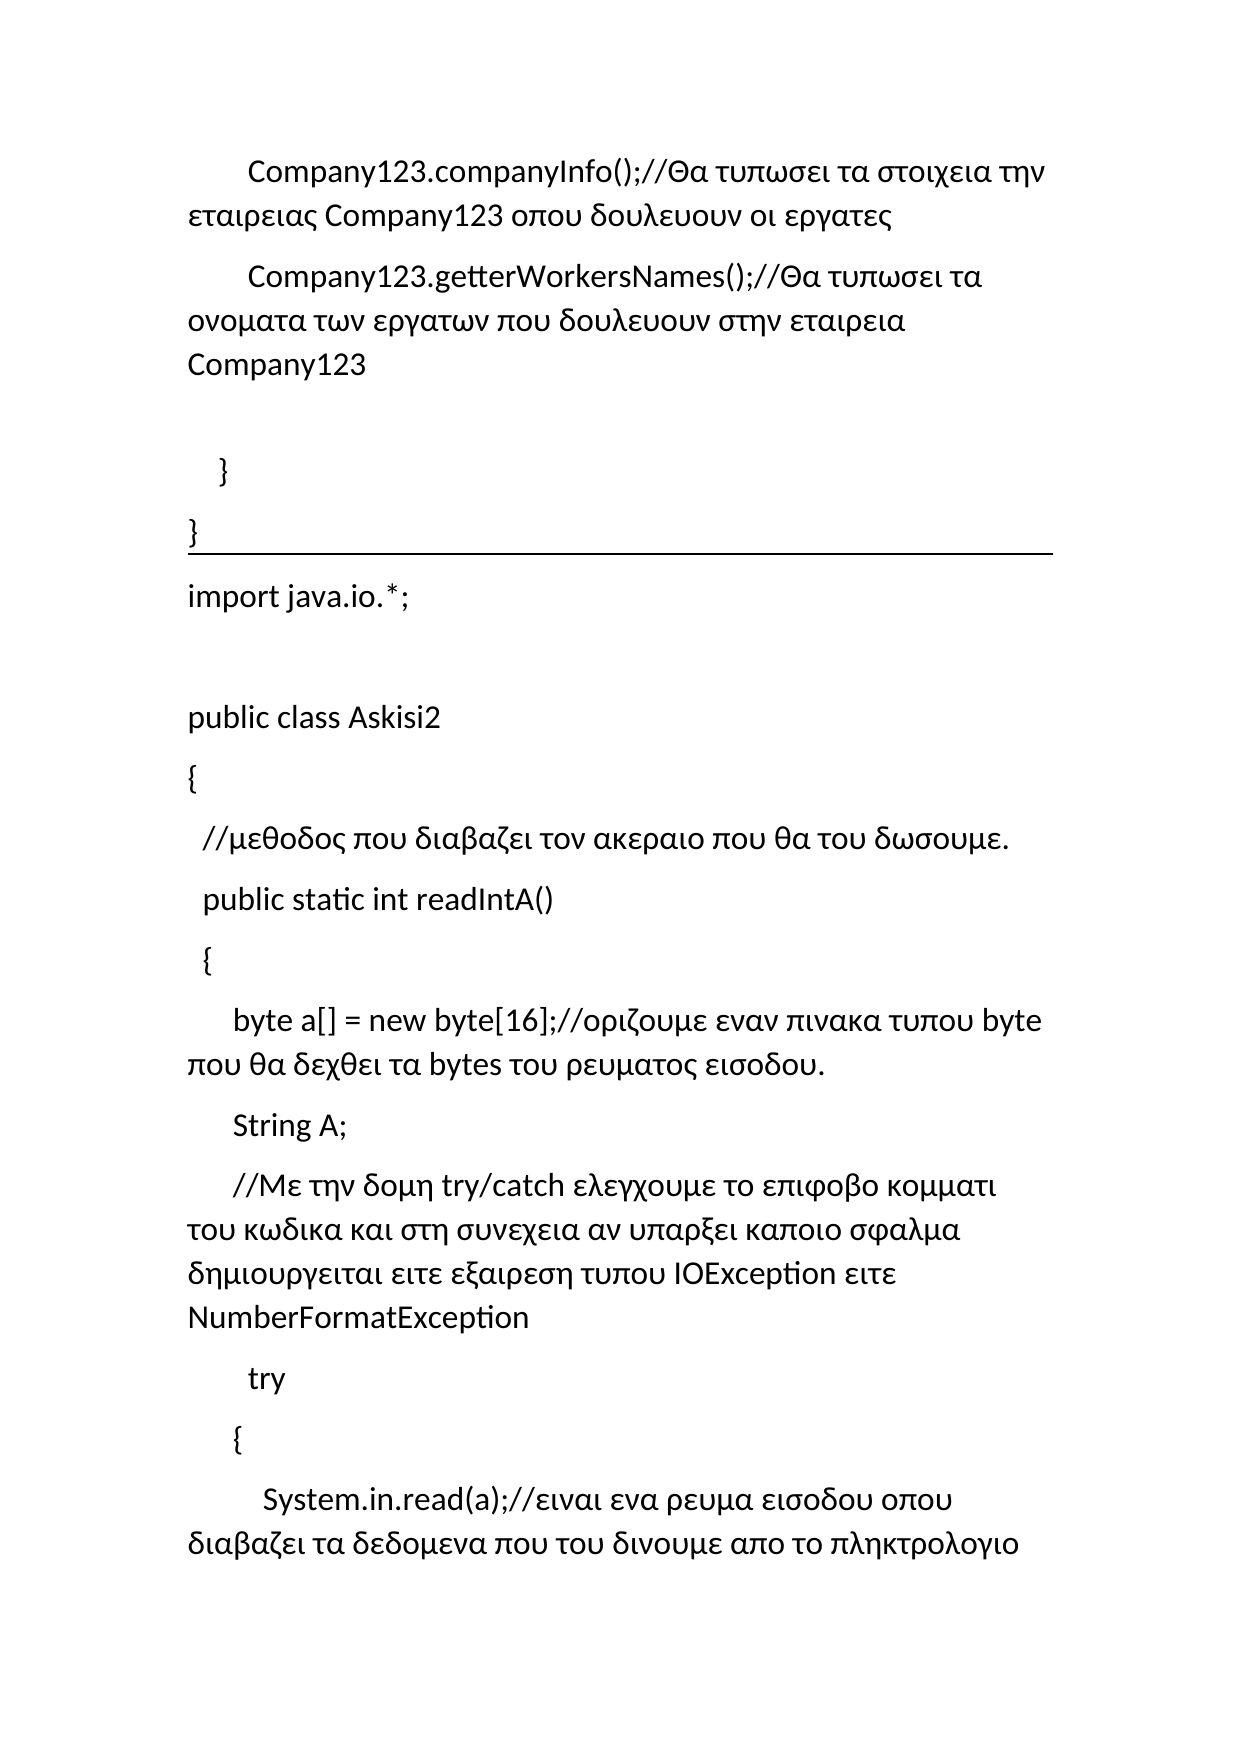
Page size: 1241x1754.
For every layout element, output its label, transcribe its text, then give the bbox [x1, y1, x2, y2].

text public class Askisi2 [187, 696, 1053, 737]
text } [187, 511, 1053, 555]
text { [187, 1418, 1053, 1458]
text public static int readIntA() [187, 878, 1053, 919]
text String A; [187, 1104, 1053, 1144]
text //μεθοδος που διαβαζει τον ακεραιο που θα του δωσουμε. [187, 817, 1053, 858]
text Company123.companyInfo();//Θα τυπωσει τα στοιχεια την εταιρειας Company123 οπου δουλευουν οι εργατες [187, 150, 1053, 235]
text { [187, 757, 1053, 797]
text import java.io.*; [187, 575, 1053, 616]
text byte a[] = new byte[16];//οριζουμε εναν πινακα τυπου byte που θα δεχθει τα bytes του ρευματος εισοδου. [187, 999, 1053, 1084]
text { [187, 939, 1053, 979]
text try [187, 1357, 1053, 1398]
text System.in.read(a);//ειναι ενα ρευμα εισοδου οπου διαβαζει τα δεδομενα που του δινουμε απο το πληκτρολογιο [187, 1478, 1053, 1563]
text } [187, 450, 1053, 491]
text //Με την δομη try/catch ελεγχουμε το επιφοβο κομματι του κωδικα και στη συνεχεια αν υπαρξει καποιο σφαλμα δημιουργειται ειτε εξαιρεση τυπου IOException ειτε NumberFormatException [187, 1164, 1053, 1337]
text Company123.getterWorkersNames();//Θα τυπωσει τα ονοματα των εργατων που δουλευουν στην εταιρεια Company123 [187, 254, 1053, 383]
